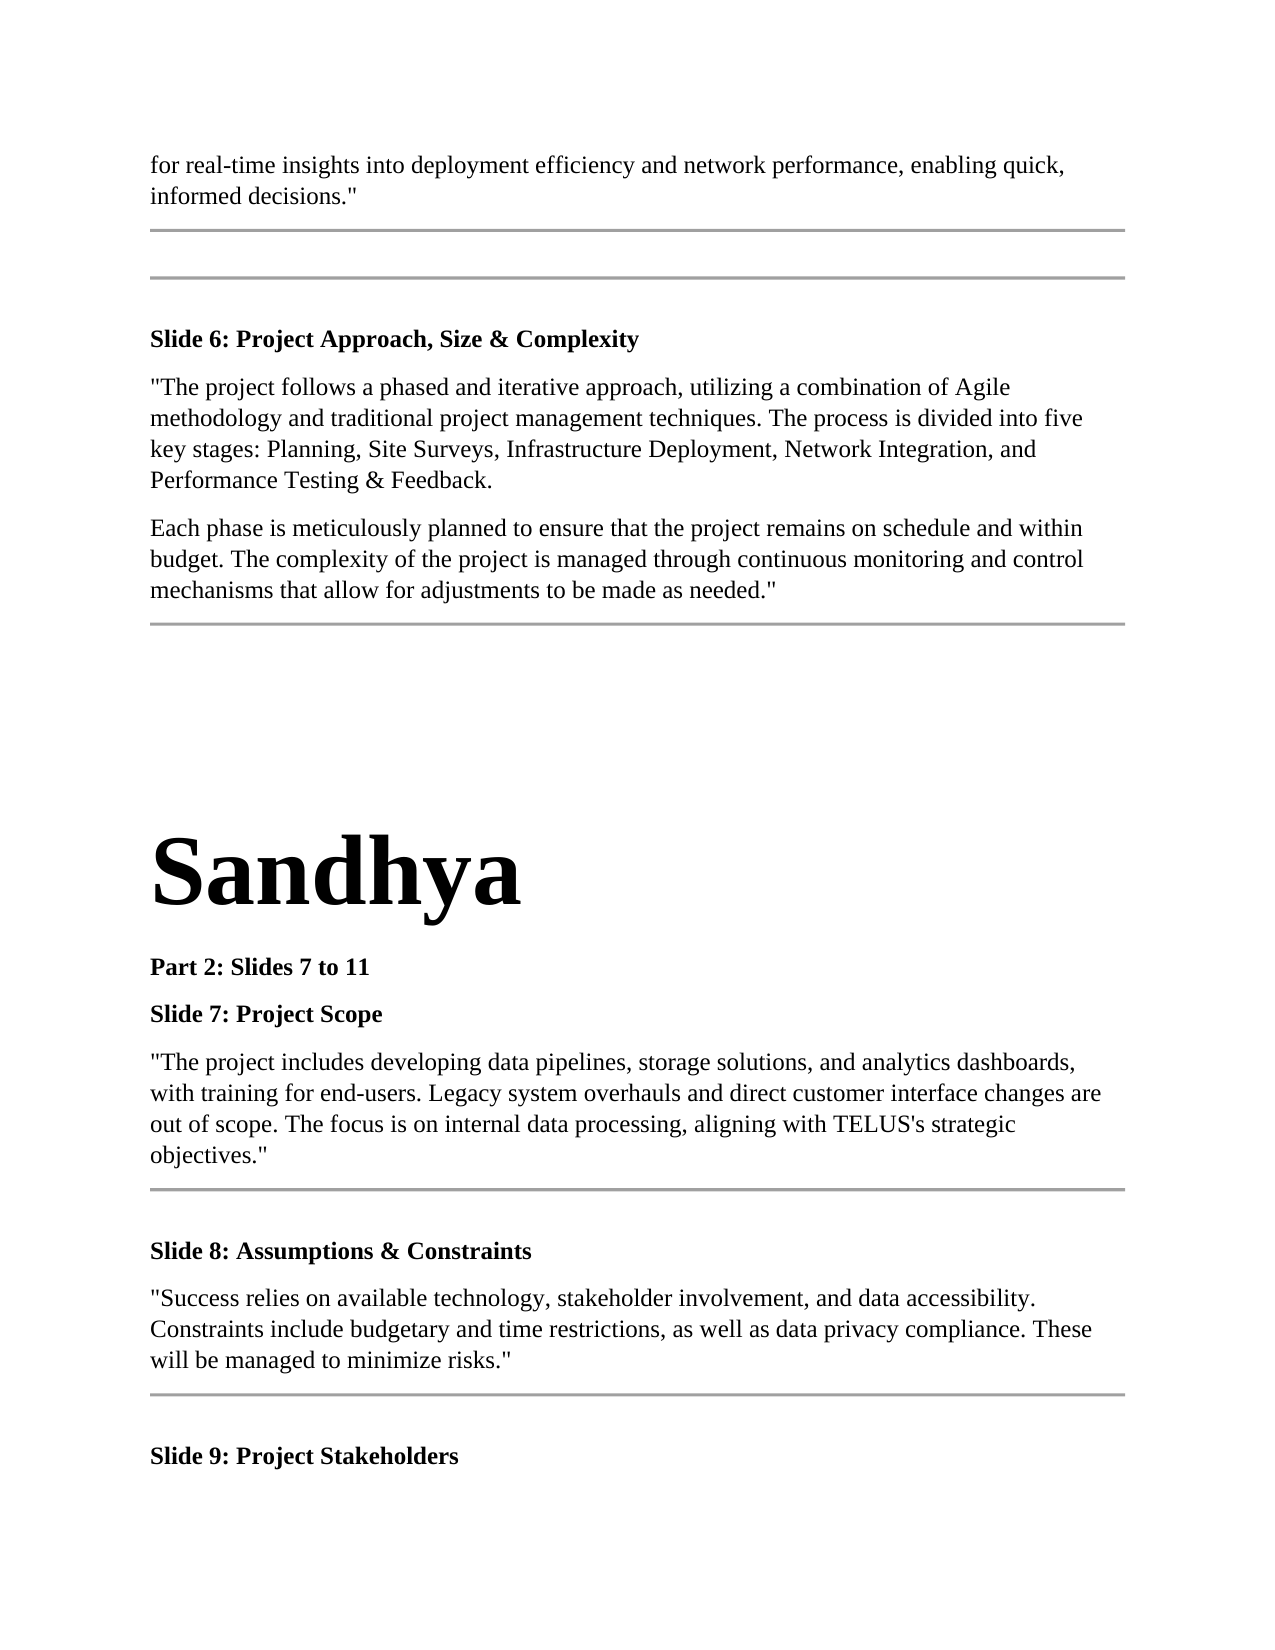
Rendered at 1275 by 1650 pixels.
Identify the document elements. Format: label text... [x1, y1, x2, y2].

text Slide 7: Project Scope [150, 999, 1125, 1028]
text "Success relies on available technology, stakeholder involvement, and data accessibility. Constraints include budgetary and time restrictions, as well as data privacy compliance. These will be managed to minimize risks." [150, 1283, 1125, 1374]
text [150, 150, 1125, 210]
text "The project follows a phased and iterative approach, utilizing a combination of Agile methodology and traditional project management techniques. The process is divided into five key stages: Planning, Site Surveys, Infrastructure Deployment, Network Integration, and Performance Testing & Feedback. [150, 372, 1125, 494]
text Part 2: Slides 7 to 11 [150, 952, 1125, 981]
text Slide 6: Project Approach, Size & Complexity [150, 324, 1125, 353]
text Each phase is meticulously planned to ensure that the project remains on schedule and within budget. The complexity of the project is managed through continuous monitoring and control mechanisms that allow for adjustments to be made as needed." [150, 513, 1125, 603]
text Slide 8: Assumptions & Constraints [150, 1236, 1125, 1264]
text Sandhya [150, 811, 1125, 926]
text Slide 9: Project Stakeholders [150, 1441, 1125, 1470]
text "The project includes developing data pipelines, storage solutions, and analytics dashboards, with training for end-users. Legacy system overhauls and direct customer interface changes are out of scope. The focus is on internal data processing, aligning with TELUS's strategic objectives." [150, 1047, 1125, 1169]
